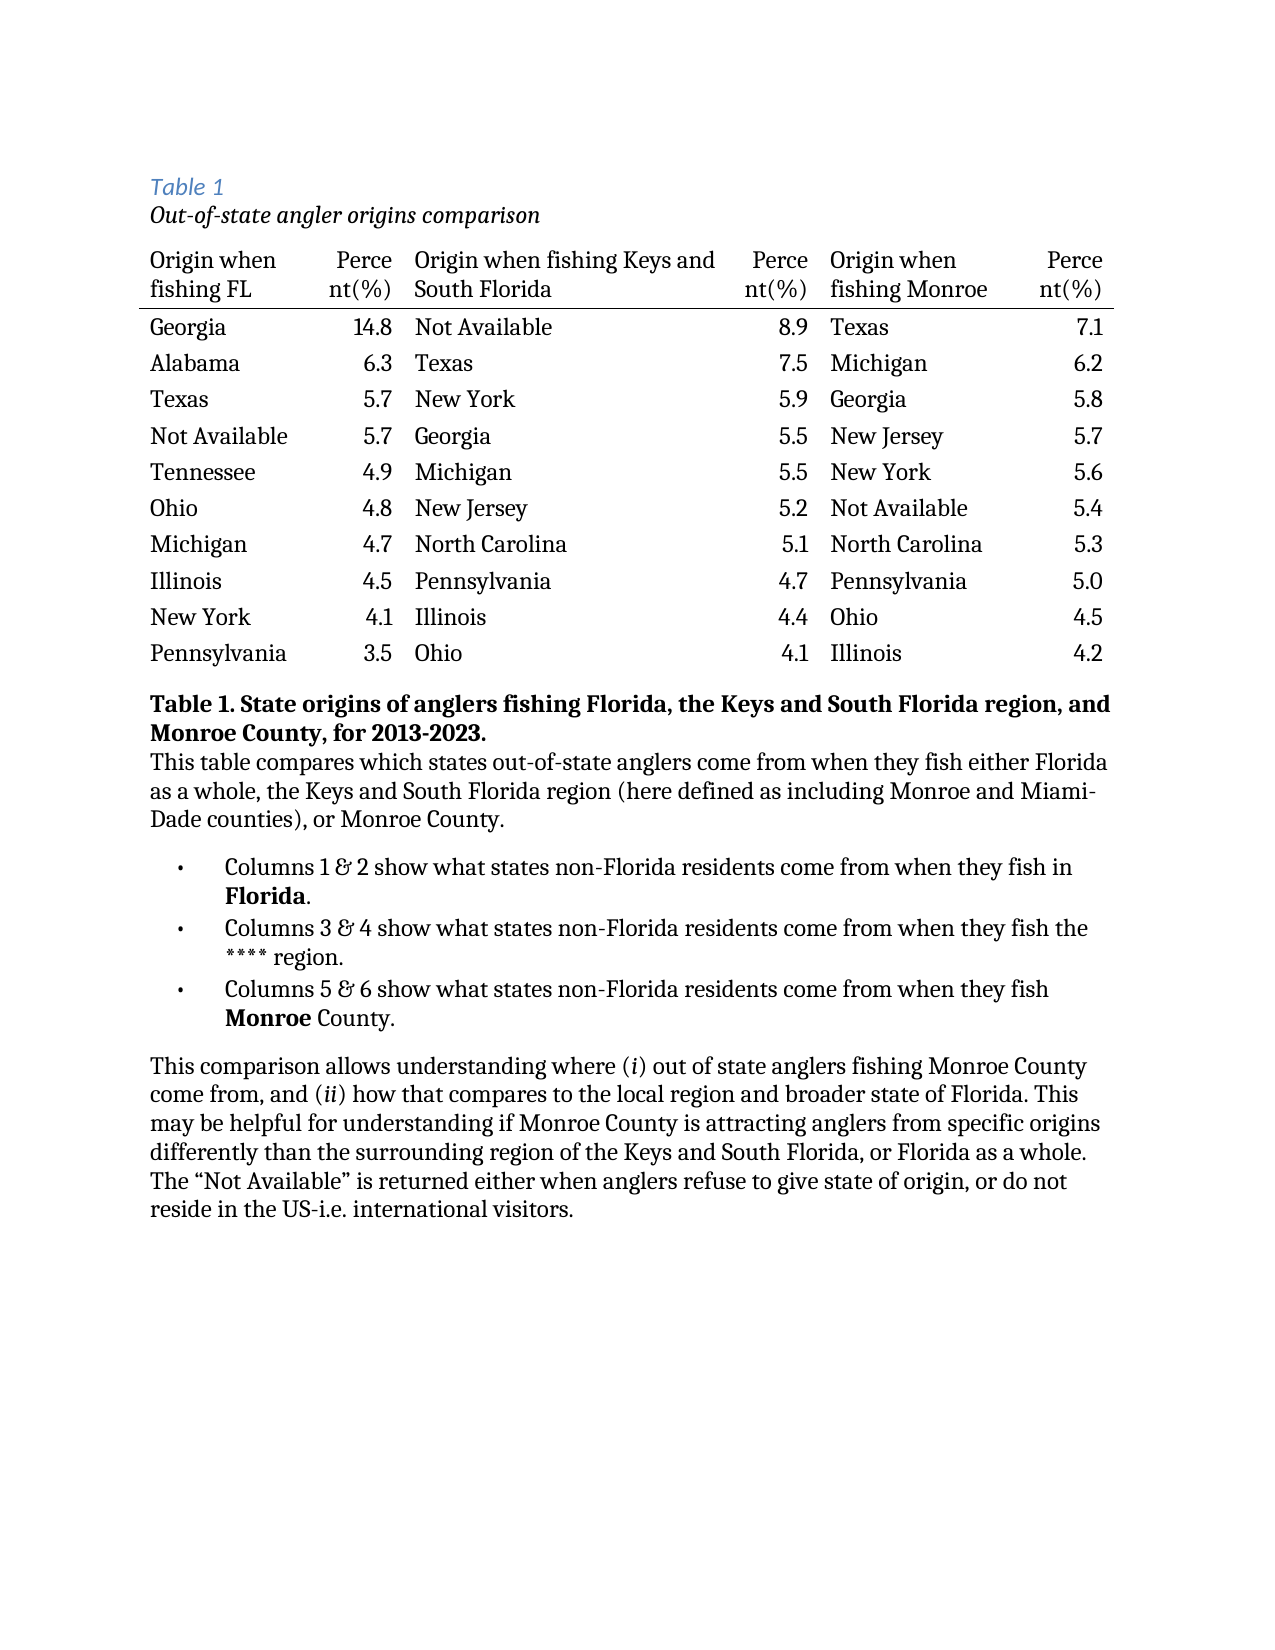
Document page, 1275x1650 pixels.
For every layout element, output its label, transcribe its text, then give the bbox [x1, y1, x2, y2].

table_cell 4.7 [728, 563, 819, 599]
list Columns 3 & 4 show what states non-Florida residents come from when they fish the **** region. [175, 914, 1125, 972]
table_header Percent(%) [1023, 243, 1114, 308]
list Columns 5 & 6 show what states non-Florida residents come from when they fish Monroe County. [175, 975, 1125, 1033]
table_cell 3.5 [313, 635, 403, 672]
table_cell Texas [139, 382, 313, 418]
table_header Percent(%) [313, 243, 403, 308]
table_cell New York [819, 454, 1023, 490]
table_cell 4.5 [313, 563, 403, 599]
text This comparison allows understanding where (i) out of state anglers fishing Monroe County come from, and (ii) how that compares to the local region and broader state of Florida. This may be helpful for understanding if Monroe County is attracting anglers from specific origins differently than the surrounding region of the Keys and South Florida, or Florida as a whole. The “Not Available” is returned either when anglers refuse to give state of origin, or do not reside in the US-i.e. international visitors. [150, 1052, 1125, 1224]
table_cell 4.8 [313, 490, 403, 527]
table_cell Illinois [819, 635, 1023, 672]
table_cell Pennsylvania [403, 563, 728, 599]
table_cell 4.1 [313, 599, 403, 635]
table_cell 4.2 [1023, 635, 1114, 672]
table_cell North Carolina [403, 527, 728, 563]
table_cell 5.4 [1023, 490, 1114, 527]
table_cell 5.7 [313, 418, 403, 454]
table_cell Michigan [819, 345, 1023, 382]
table_cell 8.9 [728, 309, 819, 345]
table_cell Ohio [403, 635, 728, 672]
table_cell New York [139, 599, 313, 635]
table_cell 5.5 [728, 454, 819, 490]
table_cell Not Available [139, 418, 313, 454]
table_cell Ohio [139, 490, 313, 527]
table_cell Texas [819, 309, 1023, 345]
table_cell 4.5 [1023, 599, 1114, 635]
table_header Origin when fishing Keys and South Florida [403, 243, 728, 308]
table_cell 5.0 [1023, 563, 1114, 599]
table_header Origin when fishing FL [139, 243, 313, 308]
table_cell Not Available [819, 490, 1023, 527]
table_cell Georgia [819, 382, 1023, 418]
table_cell 5.8 [1023, 382, 1114, 418]
table_header Origin when fishing Monroe [819, 243, 1023, 308]
text Out-of-state angler origins comparison [150, 201, 1125, 230]
table_cell New Jersey [819, 418, 1023, 454]
subtitle Table 1 [150, 171, 1125, 201]
table_cell 7.5 [728, 345, 819, 382]
list Columns 1 & 2 show what states non-Florida residents come from when they fish in Florida. [175, 853, 1125, 910]
table_cell 5.7 [313, 382, 403, 418]
table_cell 5.5 [728, 418, 819, 454]
table_cell Ohio [819, 599, 1023, 635]
table_cell 5.9 [728, 382, 819, 418]
table_header Percent(%) [728, 243, 819, 308]
text Table 1. State origins of anglers fishing Florida, the Keys and South Florida region, and Monroe County, for 2013-2023. This table compares which states out-of-state anglers come from when they fish either Florida as a whole, the Keys and South Florida region (here defined as including Monroe and Miami-Dade counties), or Monroe County. [150, 690, 1125, 834]
table_cell Not Available [403, 309, 728, 345]
table_cell 5.1 [728, 527, 819, 563]
table_cell Pennsylvania [139, 635, 313, 672]
table_cell 14.8 [313, 309, 403, 345]
table_cell Pennsylvania [819, 563, 1023, 599]
table_cell Michigan [403, 454, 728, 490]
table_cell Illinois [403, 599, 728, 635]
table_cell Georgia [403, 418, 728, 454]
table_cell 4.7 [313, 527, 403, 563]
table_cell Texas [403, 345, 728, 382]
table_cell 4.4 [728, 599, 819, 635]
table_cell New York [403, 382, 728, 418]
table_cell Michigan [139, 527, 313, 563]
table_cell 7.1 [1023, 309, 1114, 345]
table_cell 4.1 [728, 635, 819, 672]
table_cell New Jersey [403, 490, 728, 527]
table_cell 6.3 [313, 345, 403, 382]
table_cell Illinois [139, 563, 313, 599]
table_cell 5.7 [1023, 418, 1114, 454]
table_cell 5.2 [728, 490, 819, 527]
table_cell 5.6 [1023, 454, 1114, 490]
table_cell 4.9 [313, 454, 403, 490]
table_cell Alabama [139, 345, 313, 382]
table_cell 5.3 [1023, 527, 1114, 563]
table_cell Tennessee [139, 454, 313, 490]
table_cell 6.2 [1023, 345, 1114, 382]
table_cell Georgia [139, 309, 313, 345]
table_cell North Carolina [819, 527, 1023, 563]
